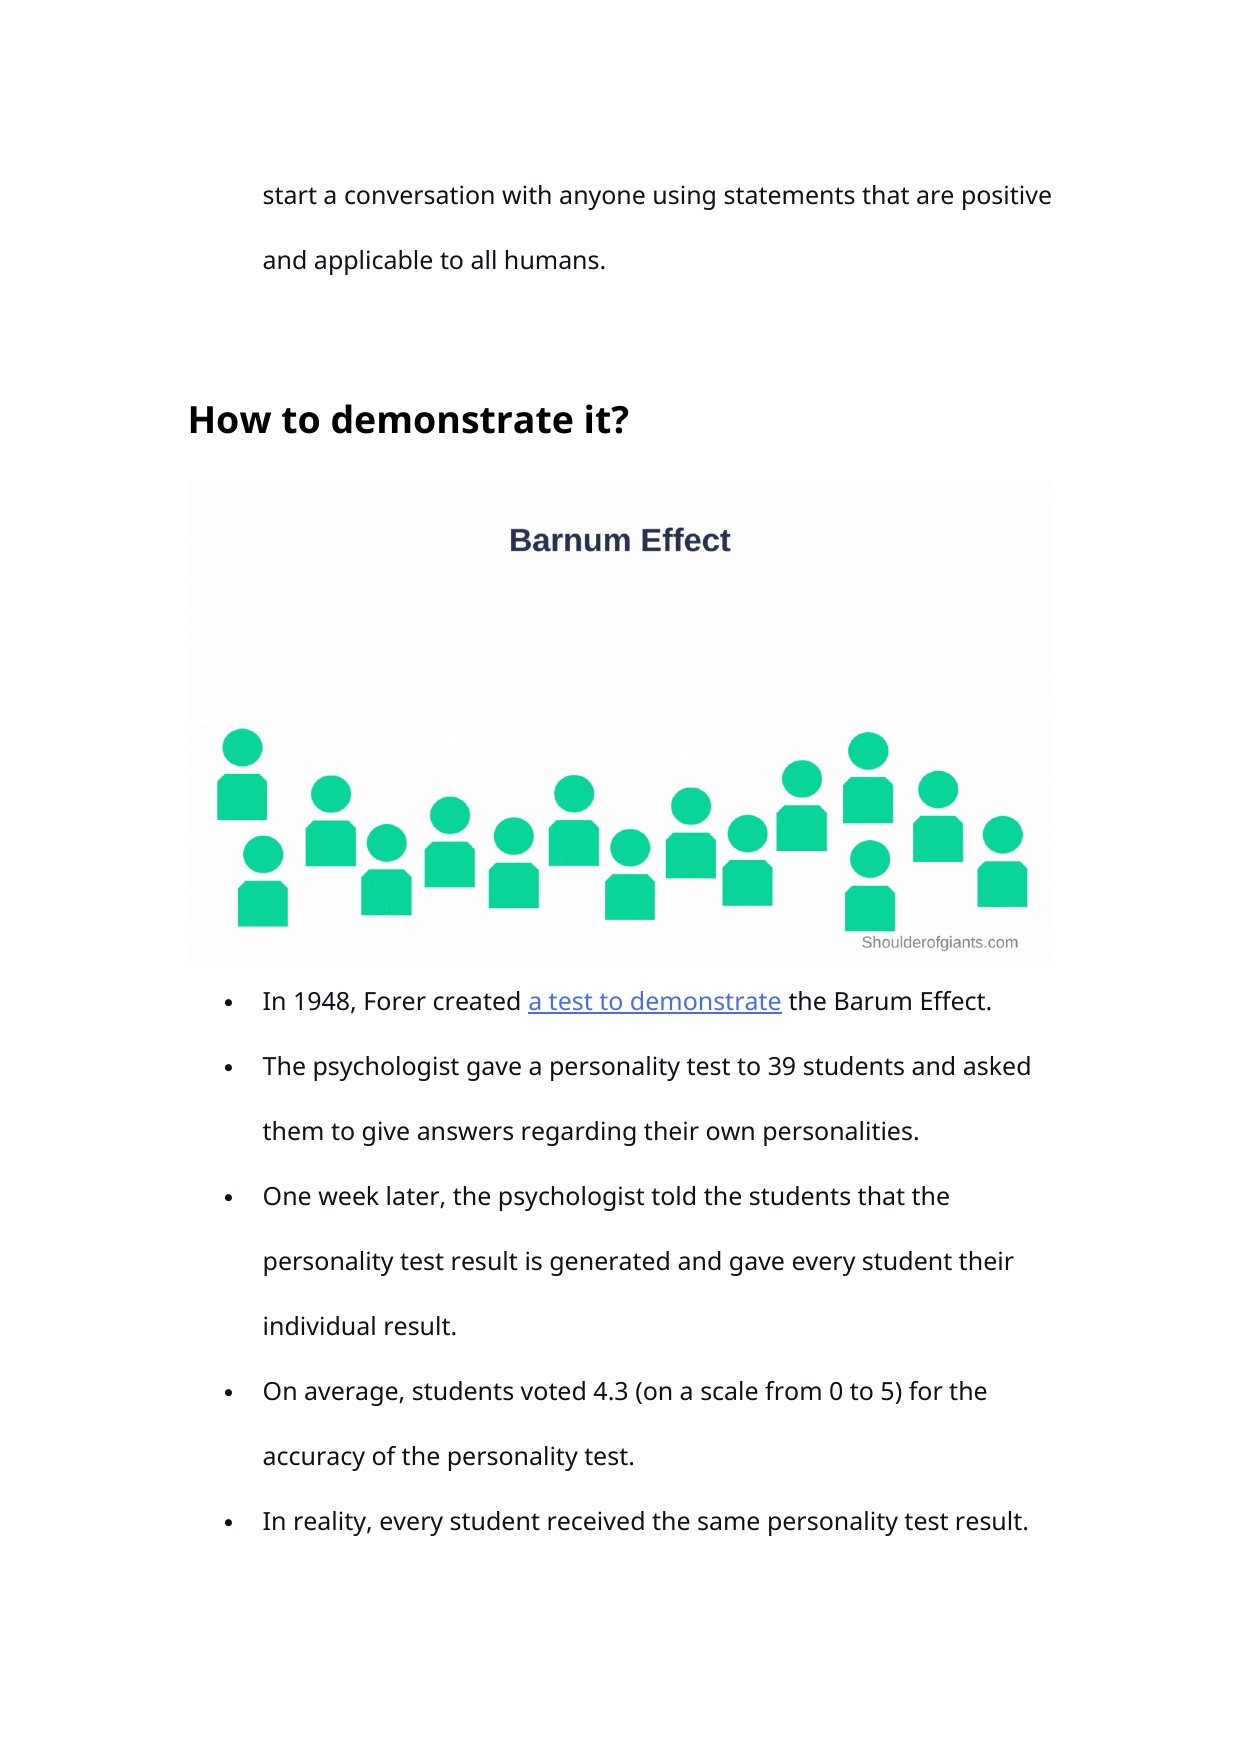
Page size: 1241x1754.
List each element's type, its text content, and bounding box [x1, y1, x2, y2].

list In 1948, Forer created a test to demonstrate the Barum Effect. [225, 968, 1053, 1033]
list The psychologist gave a personality test to 39 students and asked them to give answers regarding their own personalities. [225, 1033, 1053, 1163]
list One week later, the psychologist told the students that the personality test result is generated and gave every student their individual result. [225, 1163, 1053, 1358]
list In reality, every student received the same personality test result. [225, 1488, 1053, 1553]
list On average, students voted 4.3 (on a scale from 0 to 5) for the accuracy of the personality test. [225, 1358, 1053, 1488]
picture [187, 480, 1052, 966]
subtitle How to demonstrate it? [187, 386, 1053, 451]
